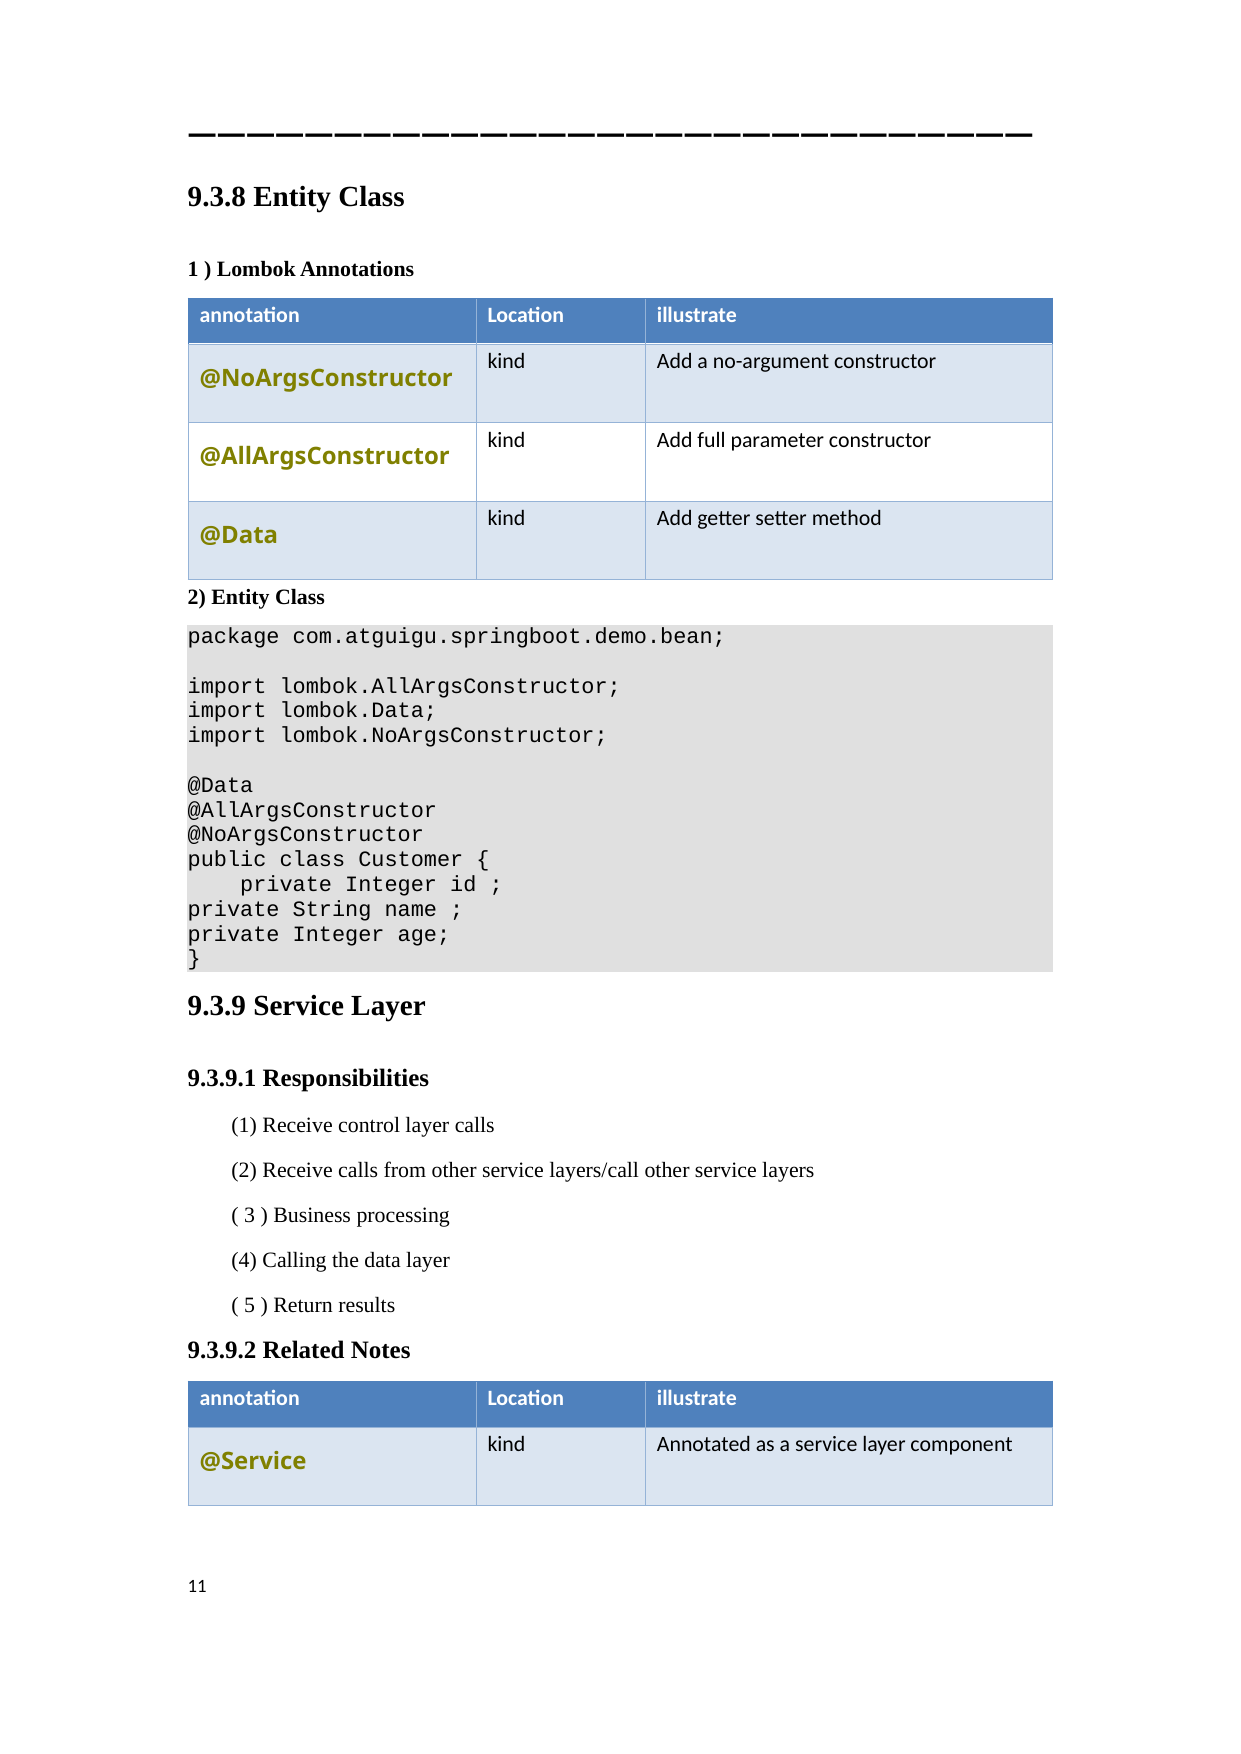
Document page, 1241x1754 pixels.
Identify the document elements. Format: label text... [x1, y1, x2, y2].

text (4) Calling the data layer [187, 1243, 1053, 1276]
subtitle 9.3.9 Service Layer [187, 972, 1053, 1037]
text private String name ; [187, 898, 1053, 923]
table_cell @Service [189, 1428, 476, 1505]
table_cell Add a no-argument constructor [646, 345, 1052, 422]
text 9.3.9.1 Responsibilities​ [187, 1061, 1053, 1094]
text private Integer age; [187, 923, 1053, 947]
table_cell Add getter setter method [646, 502, 1052, 579]
table_header Location [477, 299, 645, 343]
text private Integer id ; [187, 873, 1053, 898]
table_cell kind [477, 1428, 645, 1505]
table_cell @NoArgsConstructor [189, 345, 476, 422]
table_cell Annotated as a service layer component [646, 1428, 1052, 1505]
text 1 ) Lombok Annotations [187, 252, 1053, 285]
text import lombok.AllArgsConstructor; [187, 675, 1053, 699]
text 2) Entity Class [187, 580, 1053, 613]
text package com.atguigu.springboot.demo.bean; [187, 625, 1053, 650]
text 9.3.9.2 Related Notes [187, 1334, 1053, 1366]
table_cell @Data [189, 502, 476, 579]
text @Data [187, 774, 1053, 799]
text @NoArgsConstructor [187, 823, 1053, 848]
text ( 5 ) Return results [187, 1289, 1053, 1321]
table_header annotation [189, 299, 476, 343]
text import lombok.NoArgsConstructor; [187, 724, 1053, 749]
text public class Customer { [187, 848, 1053, 873]
table_cell Add full parameter constructor [646, 423, 1052, 501]
table_cell kind [477, 502, 645, 579]
table_cell kind [477, 345, 645, 422]
table_cell kind [477, 423, 645, 501]
text ( 3 ) Business processing [187, 1198, 1053, 1231]
table_cell @AllArgsConstructor [189, 423, 476, 501]
table_header illustrate [646, 299, 1052, 343]
table_header Location [477, 1382, 645, 1427]
text (2) Receive calls from other service layers/call other service layers [187, 1153, 1053, 1186]
table_header illustrate [646, 1382, 1052, 1427]
subtitle 9.3.8 Entity Class [187, 163, 1053, 228]
text import lombok.Data; [187, 699, 1053, 724]
text } [187, 947, 1053, 972]
text @AllArgsConstructor [187, 799, 1053, 823]
text (1) Receive control layer calls [187, 1108, 1053, 1141]
table_header annotation [189, 1382, 476, 1427]
